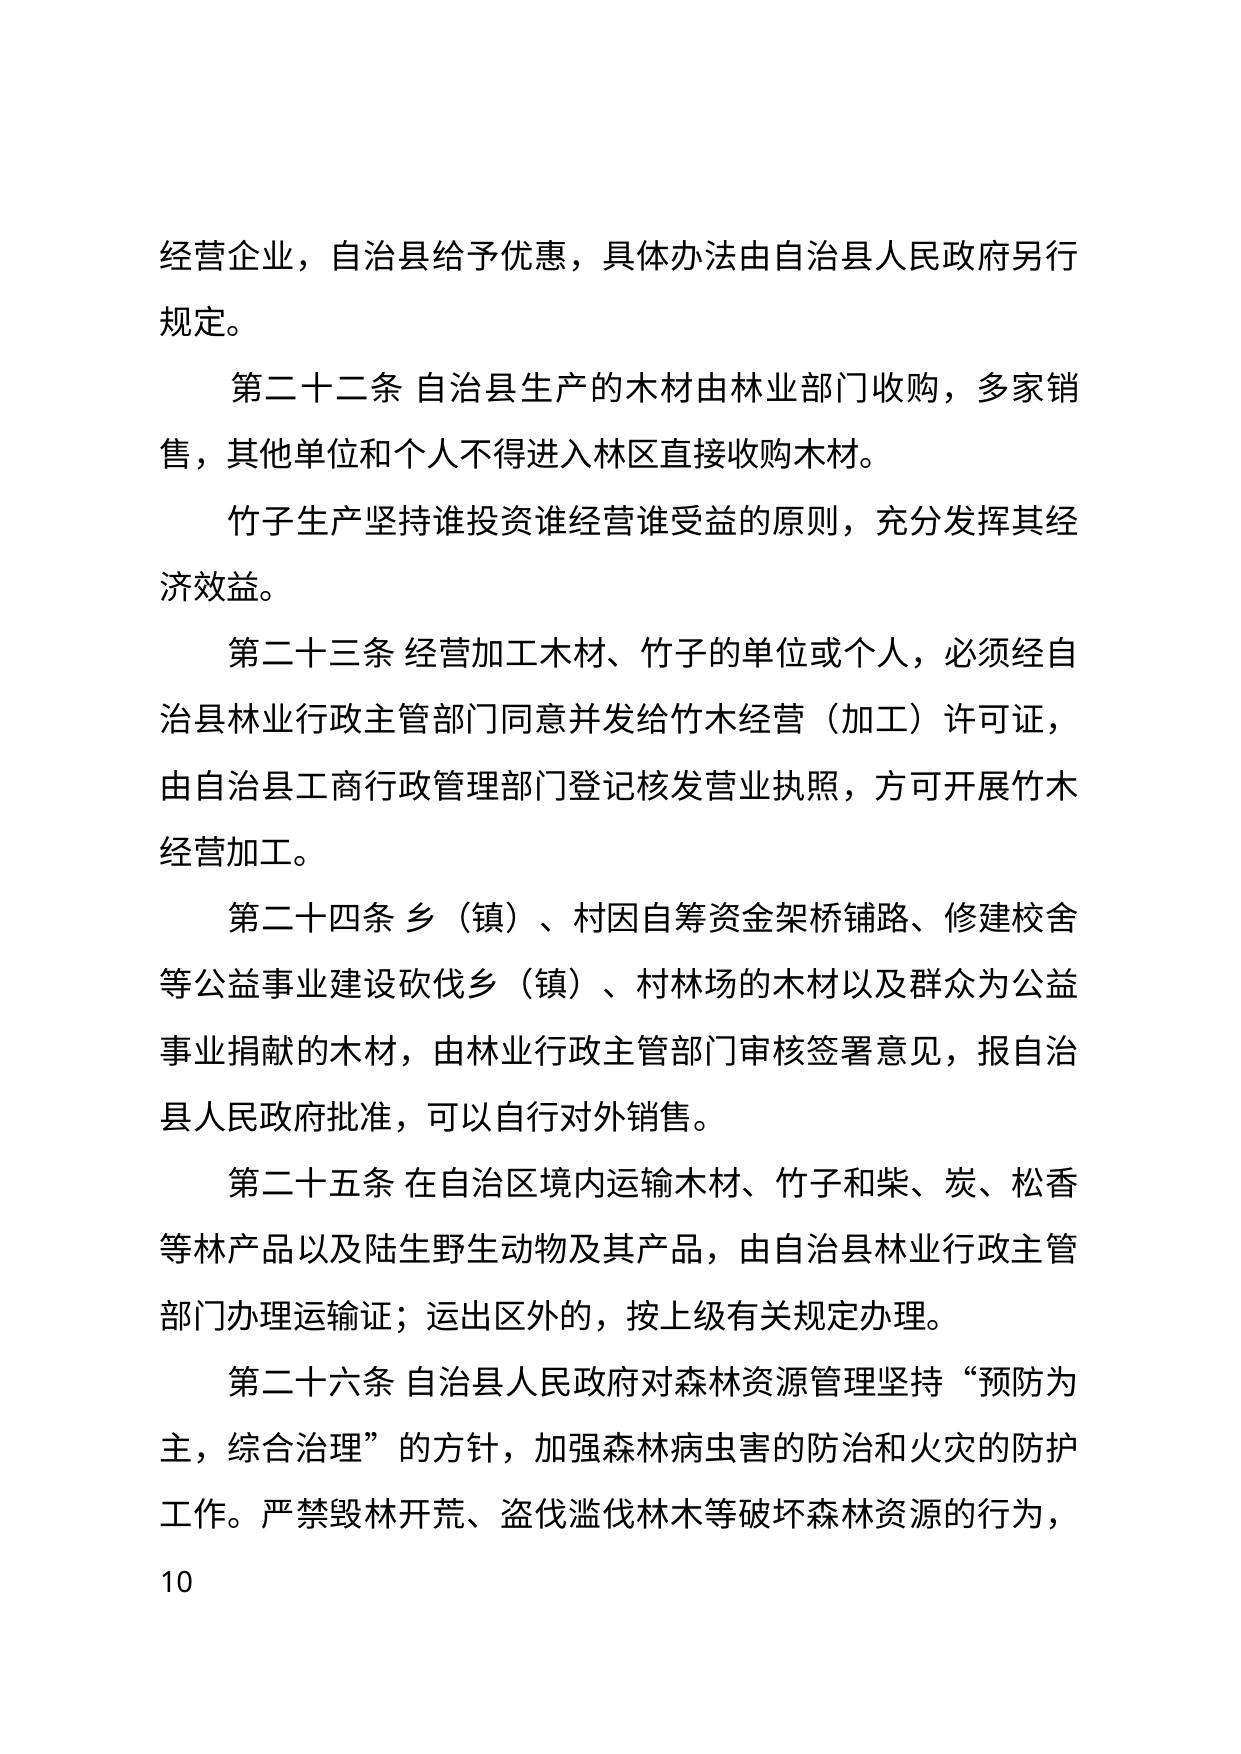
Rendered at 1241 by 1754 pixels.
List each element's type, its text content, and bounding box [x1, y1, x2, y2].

text 竹子生产坚持谁投资谁经营谁受益的原则，充分发挥其经济效益。 [159, 485, 1081, 618]
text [159, 220, 1081, 353]
text 第二十五条 在自治区境内运输木材、竹子和柴、炭、松香等林产品以及陆生野生动物及其产品，由自治县林业行政主管部门办理运输证；运出区外的，按上级有关规定办理。 [159, 1148, 1081, 1347]
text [159, 1347, 1081, 1545]
text 第二十二条 自治县生产的木材由林业部门收购，多家销售，其他单位和个人不得进入林区直接收购木材。 [159, 353, 1081, 485]
text 第二十三条 经营加工木材、竹子的单位或个人，必须经自治县林业行政主管部门同意并发给竹木经营（加工）许可证，由自治县工商行政管理部门登记核发营业执照，方可开展竹木经营加工。 [159, 618, 1081, 883]
text 第二十四条 乡（镇）、村因自筹资金架桥铺路、修建校舍等公益事业建设砍伐乡（镇）、村林场的木材以及群众为公益事业捐献的木材，由林业行政主管部门审核签署意见，报自治县人民政府批准，可以自行对外销售。 [159, 883, 1081, 1148]
